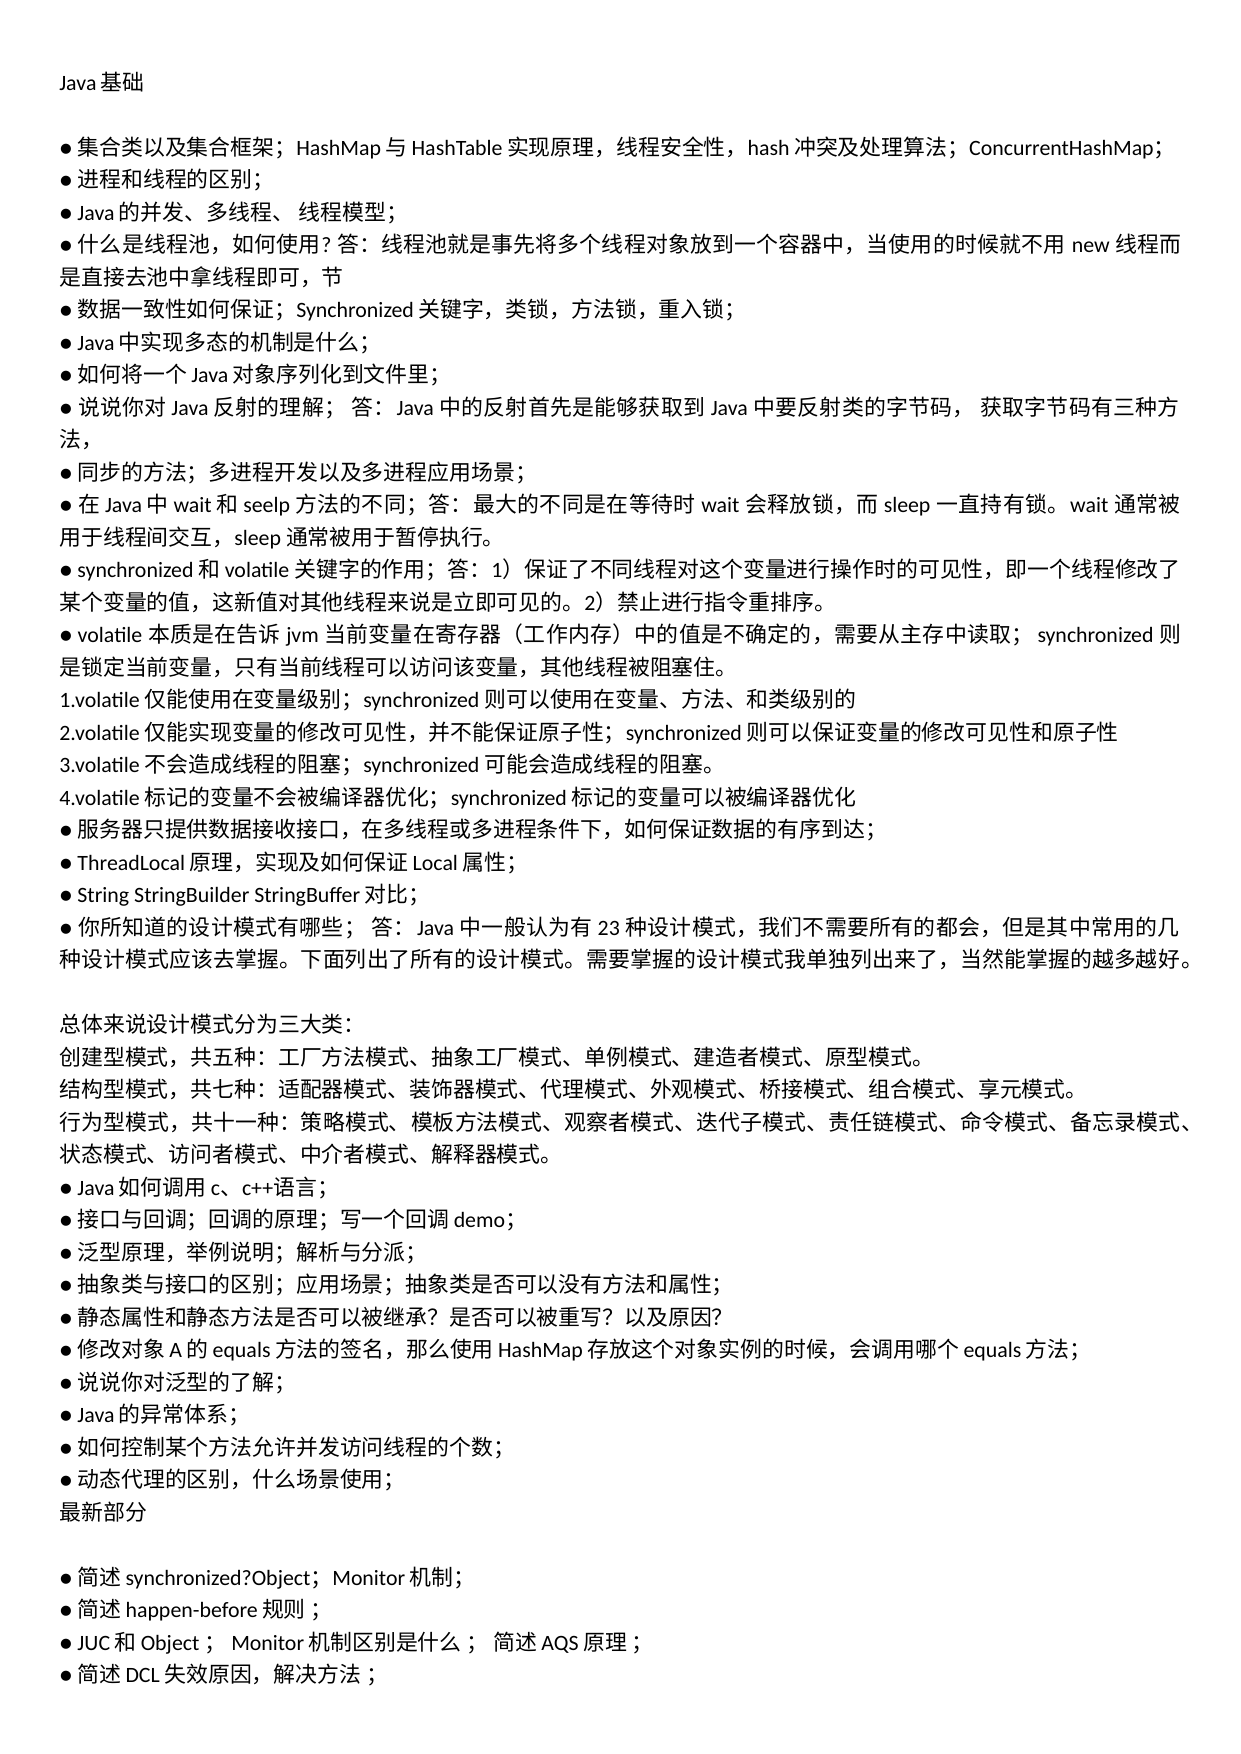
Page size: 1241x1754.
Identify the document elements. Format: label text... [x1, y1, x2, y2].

text ● 你所知道的设计模式有哪些； 答：Java 中一般认为有23 种设计模式，我们不需要所有的都会，但是其中常用的几种设计模式应该去掌握。下面列出了所有的设计模式。需要掌握的设计模式我单独列出来了，当然能掌握的越多越好。 [59, 909, 1181, 1007]
text ● 数据一致性如何保证；Synchronized关键字，类锁，方法锁，重入锁； [59, 292, 1181, 324]
text 3.volatile 不会造成线程的阻塞；synchronized 可能会造成线程的阻塞。 [59, 747, 1181, 779]
text ● 说说你对Java反射的理解； 答：Java 中的反射首先是能够获取到Java 中要反射类的字节码， 获取字节码有三种方法， [59, 389, 1181, 454]
text ● 抽象类与接口的区别；应用场景；抽象类是否可以没有方法和属性； [59, 1267, 1181, 1299]
text 2.volatile 仅能实现变量的修改可见性，并不能保证原子性；synchronized 则可以保证变量的修改可见性和原子性 [59, 714, 1181, 747]
text ● synchronized 和volatile 关键字的作用；答：1）保证了不同线程对这个变量进行操作时的可见性，即一个线程修改了某个变量的值，这新值对其他线程来说是立即可见的。2）禁止进行指令重排序。 [59, 552, 1181, 617]
text ● 说说你对泛型的了解； [59, 1364, 1181, 1397]
text ● JUC和Object ； Monitor机制区别是什么 ； 简述AQS原理 ； [59, 1624, 1181, 1657]
text 1.volatile 仅能使用在变量级别；synchronized 则可以使用在变量、方法、和类级别的 [59, 682, 1181, 714]
text 最新部分 [59, 1494, 1181, 1527]
text ● 集合类以及集合框架；HashMap与HashTable实现原理，线程安全性，hash冲突及处理算法；ConcurrentHashMap； [59, 129, 1181, 162]
text ● 进程和线程的区别； [59, 162, 1181, 194]
text ● 简述synchronized?Object；Monitor机制； [59, 1559, 1181, 1592]
text ● volatile 本质是在告诉jvm 当前变量在寄存器（工作内存）中的值是不确定的，需要从主存中读取；synchronized 则是锁定当前变量，只有当前线程可以访问该变量，其他线程被阻塞住。 [59, 617, 1181, 682]
text ● Java如何调用c、c++语言； [59, 1169, 1181, 1202]
text 4.volatile 标记的变量不会被编译器优化；synchronized 标记的变量可以被编译器优化 [59, 779, 1181, 812]
text ● 同步的方法；多进程开发以及多进程应用场景； [59, 454, 1181, 487]
text ● 静态属性和静态方法是否可以被继承？是否可以被重写？以及原因？ [59, 1299, 1181, 1332]
text ● 如何控制某个方法允许并发访问线程的个数； [59, 1429, 1181, 1462]
text Java基础 [59, 64, 1181, 97]
text ● 在Java中wait和seelp方法的不同；答：最大的不同是在等待时wait 会释放锁，而sleep 一直持有锁。wait 通常被用于线程间交互，sleep 通常被用于暂停执行。 [59, 487, 1181, 552]
text ● 简述happen-before规则 ； [59, 1592, 1181, 1624]
text ● 服务器只提供数据接收接口，在多线程或多进程条件下，如何保证数据的有序到达； [59, 812, 1181, 844]
text ● 动态代理的区别，什么场景使用； [59, 1462, 1181, 1494]
text ● String StringBuilder StringBuffer对比； [59, 877, 1181, 909]
text ● Java的并发、多线程、 线程模型； [59, 194, 1181, 227]
text 创建型模式，共五种：工厂方法模式、抽象工厂模式、单例模式、建造者模式、原型模式。 [59, 1039, 1181, 1072]
text ● 接口与回调；回调的原理；写一个回调demo； [59, 1202, 1181, 1234]
text ● 如何将一个Java对象序列化到文件里； [59, 357, 1181, 389]
text ● Java的异常体系； [59, 1397, 1181, 1429]
text 结构型模式，共七种：适配器模式、装饰器模式、代理模式、外观模式、桥接模式、组合模式、享元模式。 [59, 1072, 1181, 1104]
text ● 什么是线程池，如何使用? 答：线程池就是事先将多个线程对象放到一个容器中，当使用的时候就不用new 线程而是直接去池中拿线程即可，节 [59, 227, 1181, 292]
text 总体来说设计模式分为三大类： [59, 1007, 1181, 1039]
text ● Java中实现多态的机制是什么； [59, 324, 1181, 357]
text 行为型模式，共十一种：策略模式、模板方法模式、观察者模式、迭代子模式、责任链模式、命令模式、备忘录模式、状态模式、访问者模式、中介者模式、解释器模式。 [59, 1104, 1181, 1169]
text ● 泛型原理，举例说明；解析与分派； [59, 1234, 1181, 1267]
text ● 简述DCL失效原因，解决方法 ； [59, 1657, 1181, 1689]
text ● ThreadLocal原理，实现及如何保证Local属性； [59, 844, 1181, 877]
text ● 修改对象A的equals方法的签名，那么使用HashMap存放这个对象实例的时候，会调用哪个equals方法； [59, 1332, 1181, 1364]
